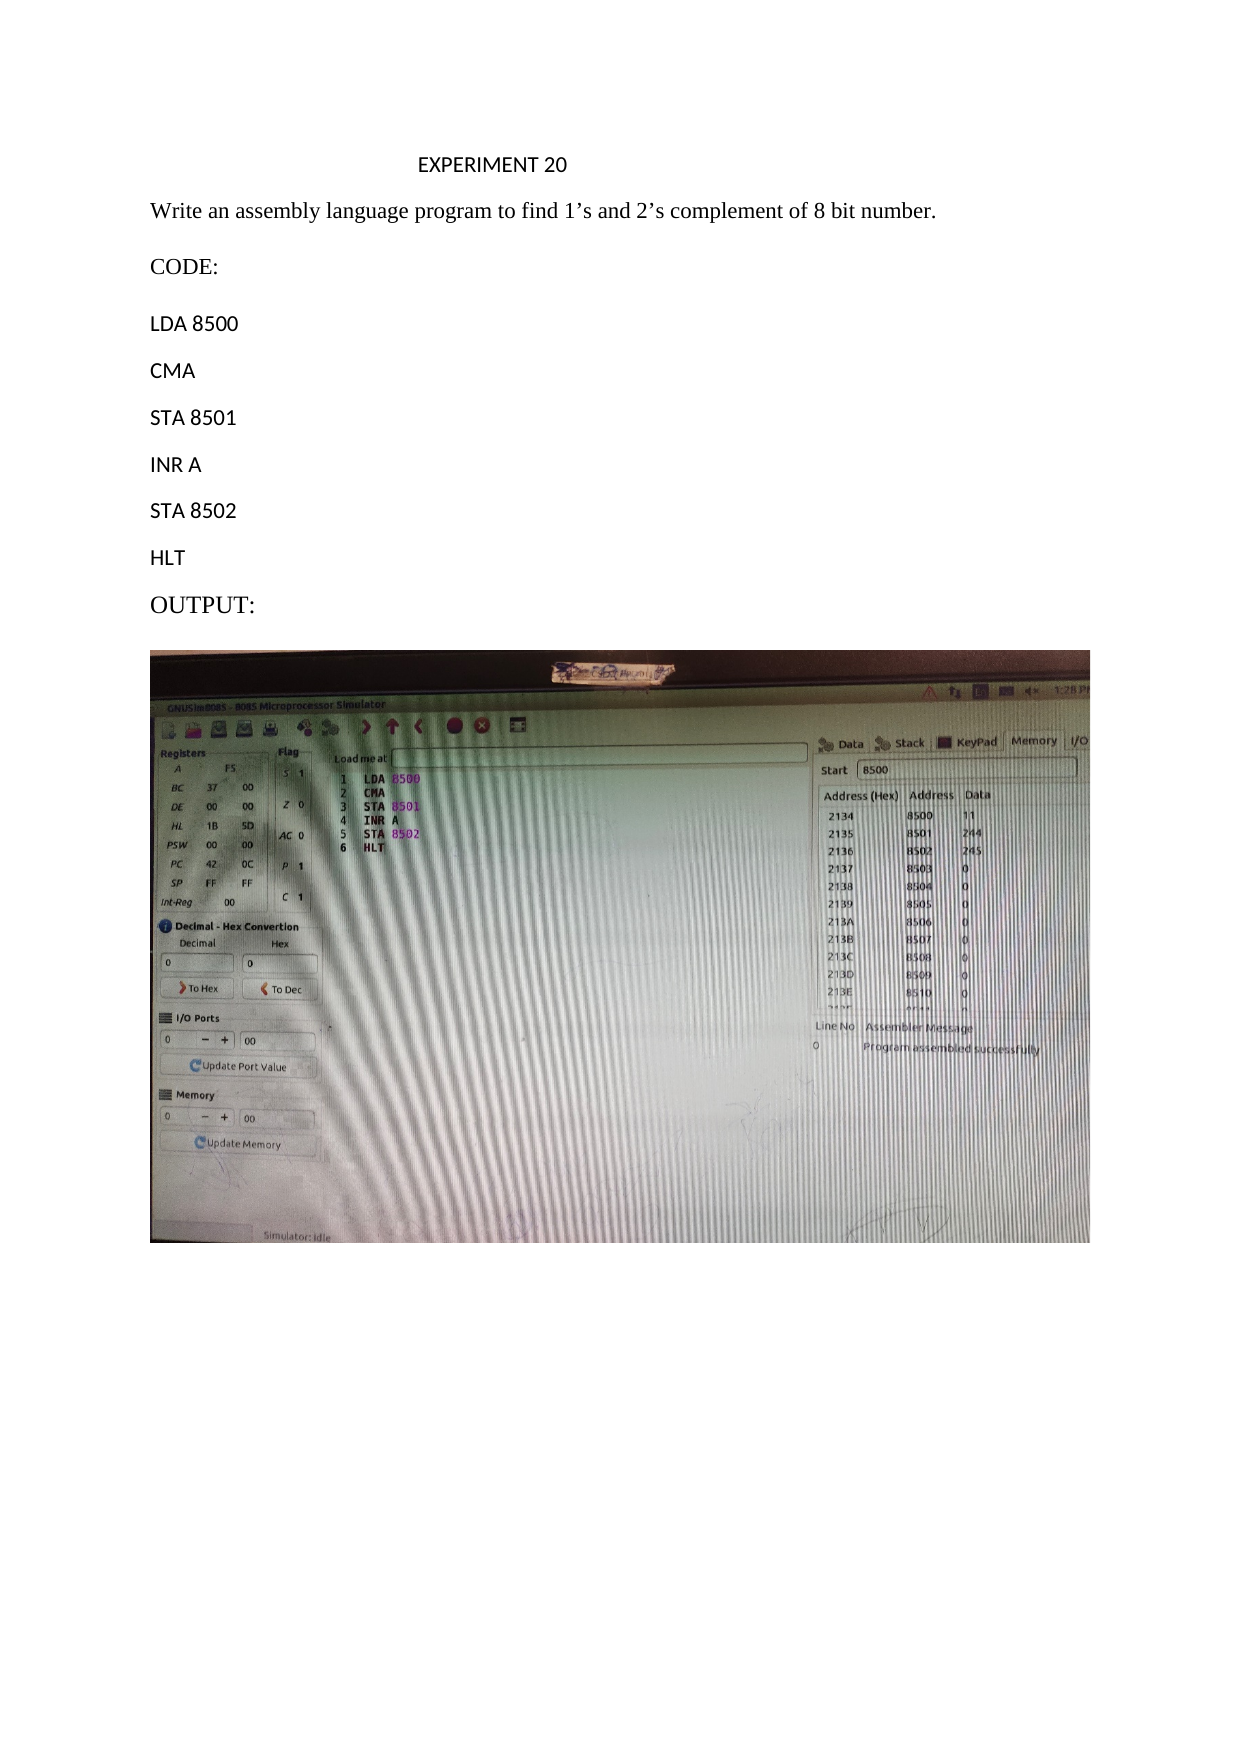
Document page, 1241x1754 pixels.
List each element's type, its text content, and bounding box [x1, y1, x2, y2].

text Write an assembly language program to find 1’s and 2’s complement of 8 bit number. [150, 197, 1090, 223]
text HLT [150, 543, 1090, 572]
text INR A [150, 450, 1090, 478]
text CODE: [150, 253, 1090, 279]
text CMA [150, 356, 1090, 384]
text STA 8502 [150, 497, 1090, 525]
text OUTPUT: [150, 590, 1090, 619]
text LDA 8500 [150, 309, 1090, 337]
text STA 8501 [150, 403, 1090, 431]
text EXPERIMENT 20 [150, 150, 1090, 178]
picture [150, 650, 1091, 1243]
